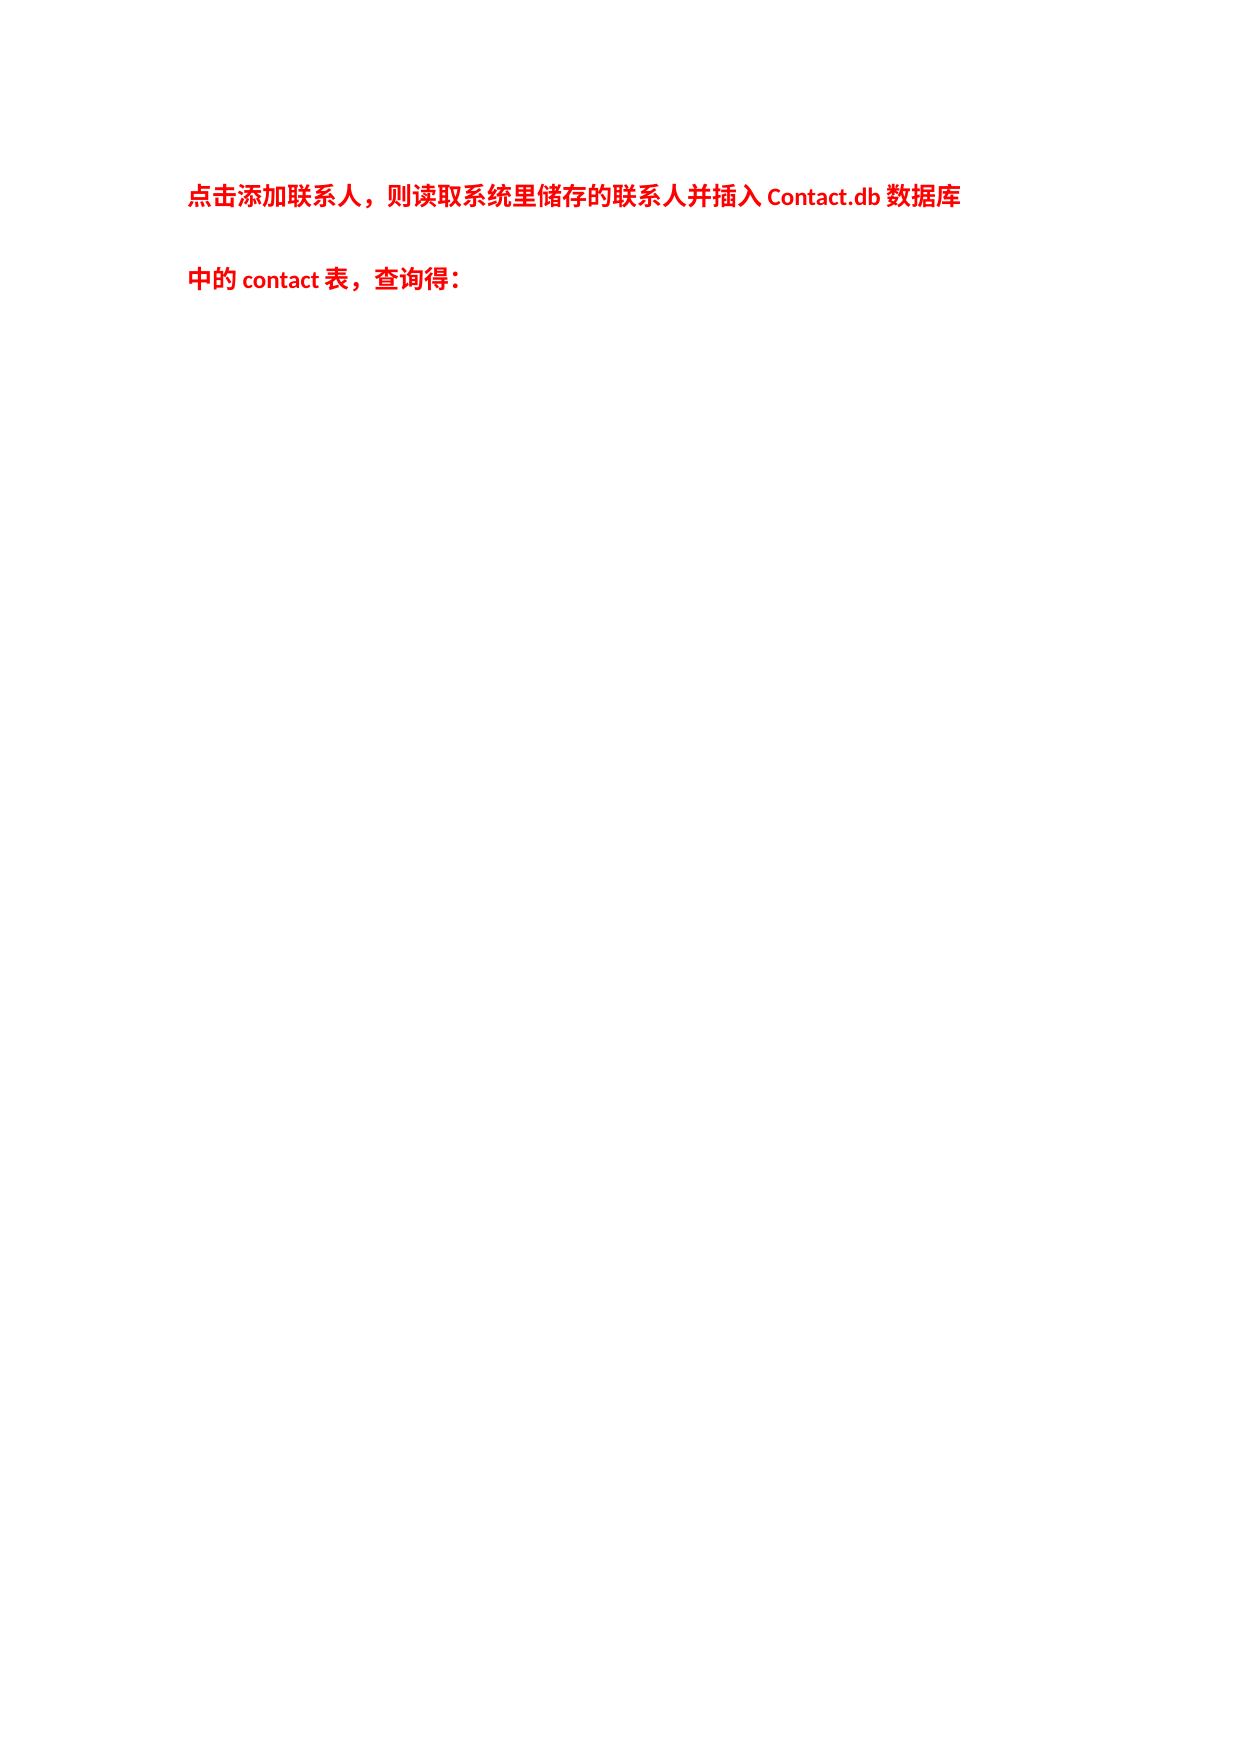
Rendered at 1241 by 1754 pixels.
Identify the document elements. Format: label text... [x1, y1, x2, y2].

text 中的contact表，查询得： [187, 245, 1053, 310]
text 点击添加联系人，则读取系统里储存的联系人并插入Contact.db数据库 [187, 162, 1053, 227]
